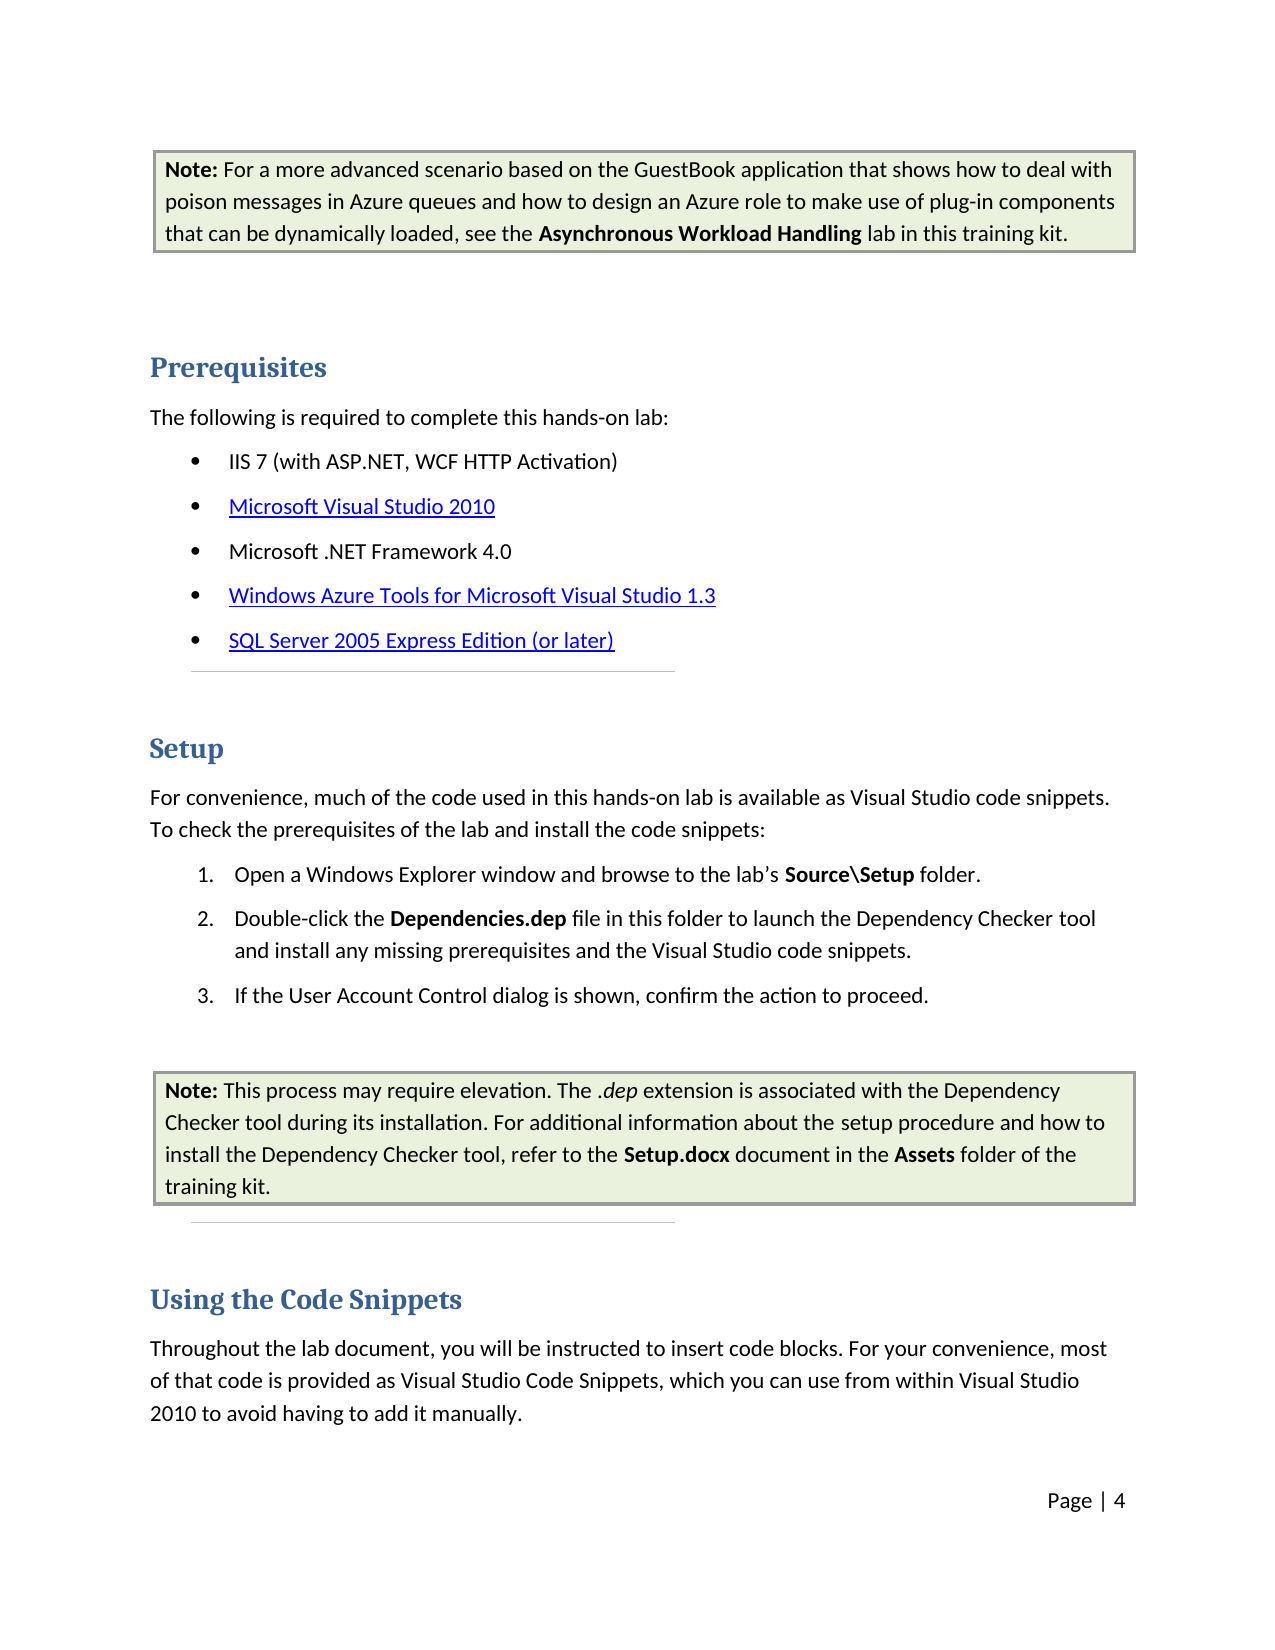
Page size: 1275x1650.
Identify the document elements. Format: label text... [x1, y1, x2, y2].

subtitle Using the Code Snippets [150, 1283, 1125, 1317]
subtitle Prerequisites [150, 352, 1125, 385]
text Note: For a more advanced scenario based on the GuestBook application that shows how to deal with poison messages in Azure queues and how to design an Azure role to make use of plug-in components that can be dynamically loaded, see the Asynchronous Workload Handling lab in this training kit. [156, 153, 1133, 250]
list Windows Azure Tools for Microsoft Visual Studio 1.3 [191, 581, 1125, 609]
text Note: This process may require elevation. The .dep extension is associated with the Dependency Checker tool during its installation. For additional information about the setup procedure and how to install the Dependency Checker tool, refer to the Setup.docx document in the Assets folder of the training kit. [156, 1074, 1133, 1202]
list Double-click the Dependencies.dep file in this folder to launch the Dependency Checker tool and install any missing prerequisites and the Visual Studio code snippets. [197, 904, 1125, 964]
text The following is required to complete this hands-on lab: [150, 403, 1125, 431]
list Microsoft Visual Studio 2010 [191, 492, 1125, 520]
list SQL Server 2005 Express Edition (or later) [191, 626, 1125, 654]
list If the User Account Control dialog is shown, confirm the action to proceed. [197, 981, 1125, 1009]
subtitle Setup [150, 732, 1125, 765]
list IIS 7 (with ASP.NET, WCF HTTP Activation) [191, 447, 1125, 475]
text For convenience, much of the code used in this hands-on lab is available as Visual Studio code snippets. To check the prerequisites of the lab and install the code snippets: [150, 783, 1125, 843]
list Open a Windows Explorer window and browse to the lab’s Source\Setup folder. [197, 860, 1125, 888]
list Throughout the lab document, you will be instructed to insert code blocks. For your convenience, most of that code is provided as Visual Studio Code Snippets, which you can use from within Visual Studio 2010 to avoid having to add it manually. [150, 1334, 1125, 1427]
list Microsoft .NET Framework 4.0 [191, 537, 1125, 565]
